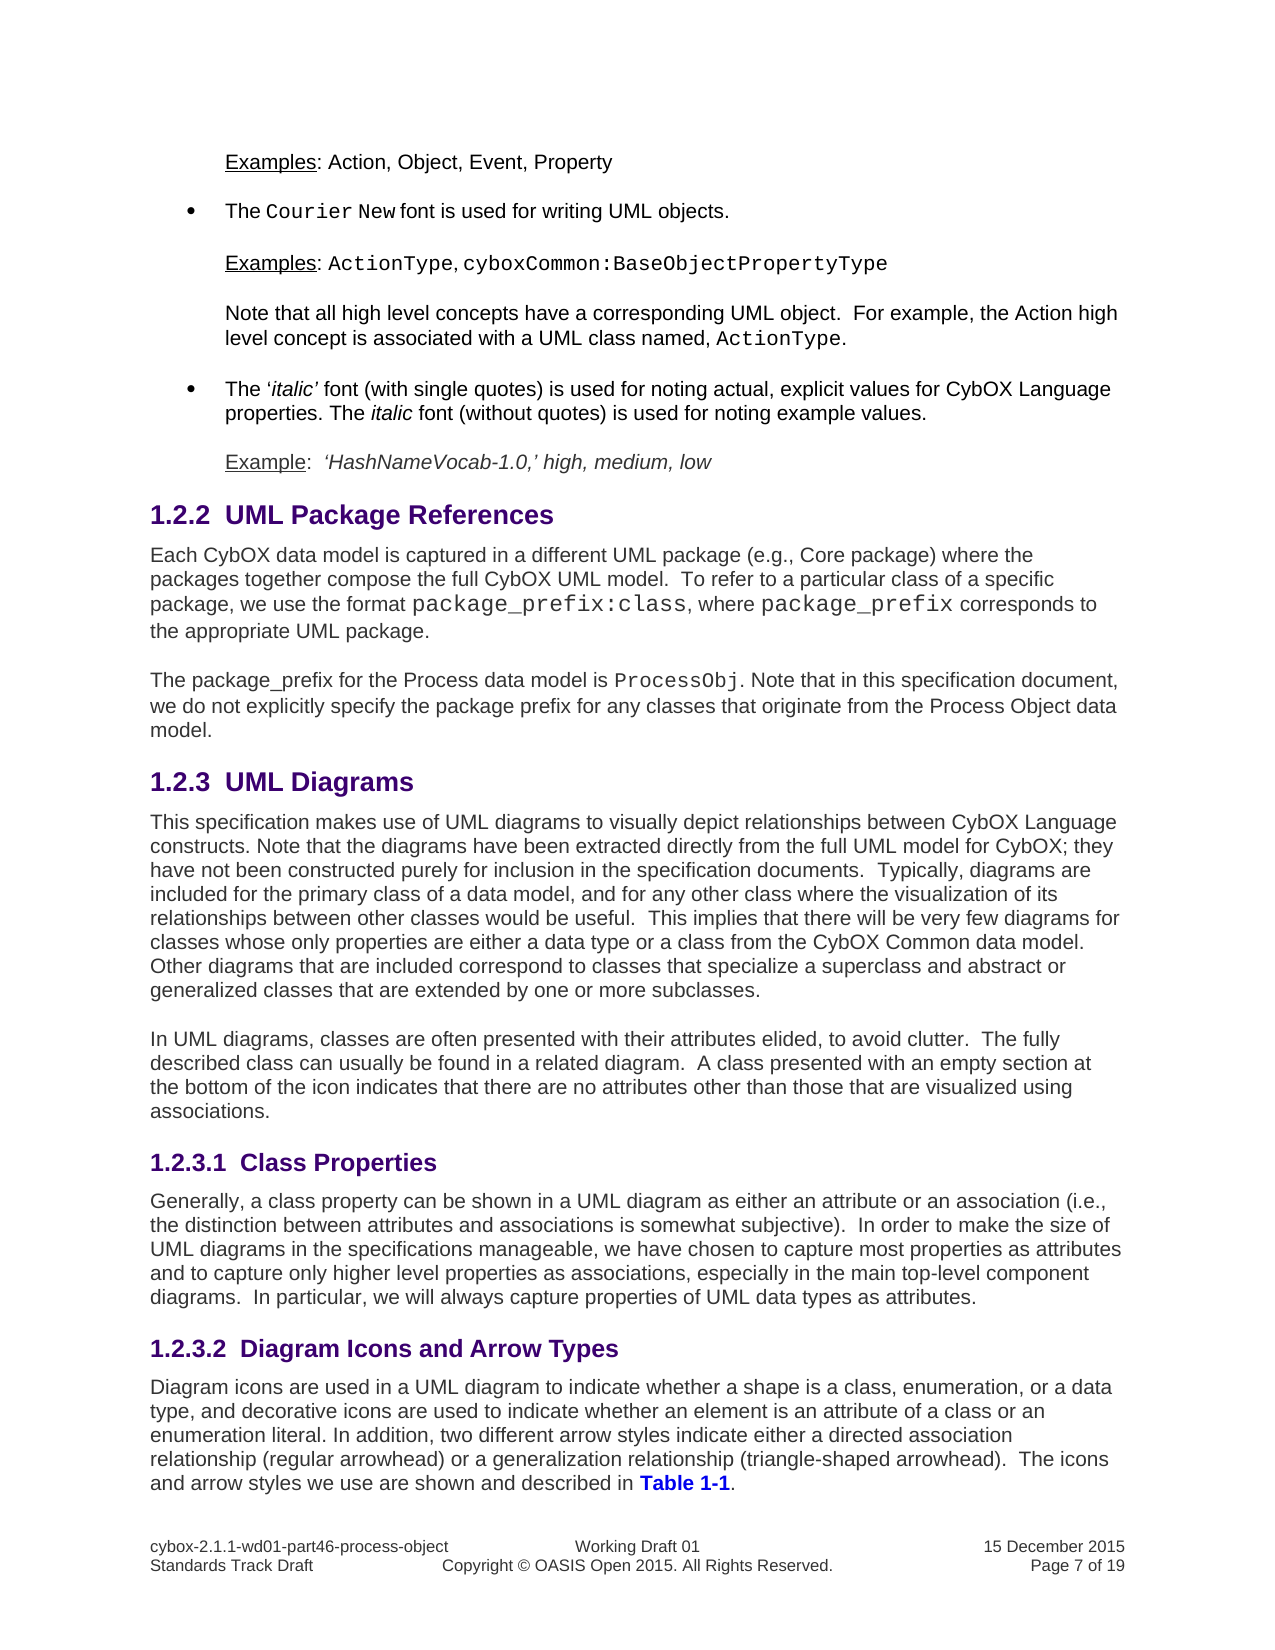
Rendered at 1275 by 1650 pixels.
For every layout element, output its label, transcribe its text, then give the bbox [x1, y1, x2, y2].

text Each CybOX data model is captured in a different UML package (e.g., Core package) where the packages together compose the full CybOX UML model. To refer to a particular class of a specific package, we use the format package_prefix:class, where package_prefix corresponds to the appropriate UML package. [150, 542, 1125, 643]
text Examples: Action, Object, Event, Property [225, 150, 1125, 174]
text Note that all high level concepts have a corresponding UML object. For example, the Action high level concept is associated with a UML class named, ActionType. [225, 301, 1125, 352]
text Examples: ActionType, cyboxCommon:BaseObjectPropertyType [225, 250, 1125, 276]
subtitle UML Diagrams [150, 766, 1125, 798]
subtitle UML Package References [150, 499, 1125, 530]
text Example: ‘HashNameVocab-1.0,’ high, medium, low [225, 450, 1125, 474]
subtitle Class Properties [150, 1148, 1125, 1176]
text This specification makes use of UML diagrams to visually depict relationships between CybOX Language constructs. Note that the diagrams have been extracted directly from the full UML model for CybOX; they have not been constructed purely for inclusion in the specification documents. Typically, diagrams are included for the primary class of a data model, and for any other class where the visualization of its relationships between other classes would be useful. This implies that there will be very few diagrams for classes whose only properties are either a data type or a class from the CybOX Common data model. Other diagrams that are included correspond to classes that specialize a superclass and abstract or generalized classes that are extended by one or more subclasses. [150, 810, 1125, 1002]
text Diagram icons are used in a UML diagram to indicate whether a shape is a class, enumeration, or a data type, and decorative icons are used to indicate whether an element is an attribute of a class or an enumeration literal. In addition, two different arrow styles indicate either a directed association relationship (regular arrowhead) or a generalization relationship (triangle-shaped arrowhead). The icons and arrow styles we use are shown and described in Table 1-1. [150, 1375, 1125, 1495]
text The package_prefix for the Process data model is ProcessObj. Note that in this specification document, we do not explicitly specify the package prefix for any classes that originate from the Process Object data model. [150, 668, 1125, 741]
list The Courier New font is used for writing UML objects. [187, 199, 1125, 225]
list The ‘italic’ font (with single quotes) is used for noting actual, explicit values for CybOX Language properties. The italic font (without quotes) is used for noting example values. [187, 377, 1125, 425]
subtitle Diagram Icons and Arrow Types [150, 1334, 1125, 1362]
text In UML diagrams, classes are often presented with their attributes elided, to avoid clutter. The fully described class can usually be found in a related diagram. A class presented with an empty section at the bottom of the icon indicates that there are no attributes other than those that are visualized using associations. [150, 1027, 1125, 1123]
text Generally, a class property can be shown in a UML diagram as either an attribute or an association (i.e., the distinction between attributes and associations is somewhat subjective). In order to make the size of UML diagrams in the specifications manageable, we have chosen to capture most properties as attributes and to capture only higher level properties as associations, especially in the main top-level component diagrams. In particular, we will always capture properties of UML data types as attributes. [150, 1189, 1125, 1309]
